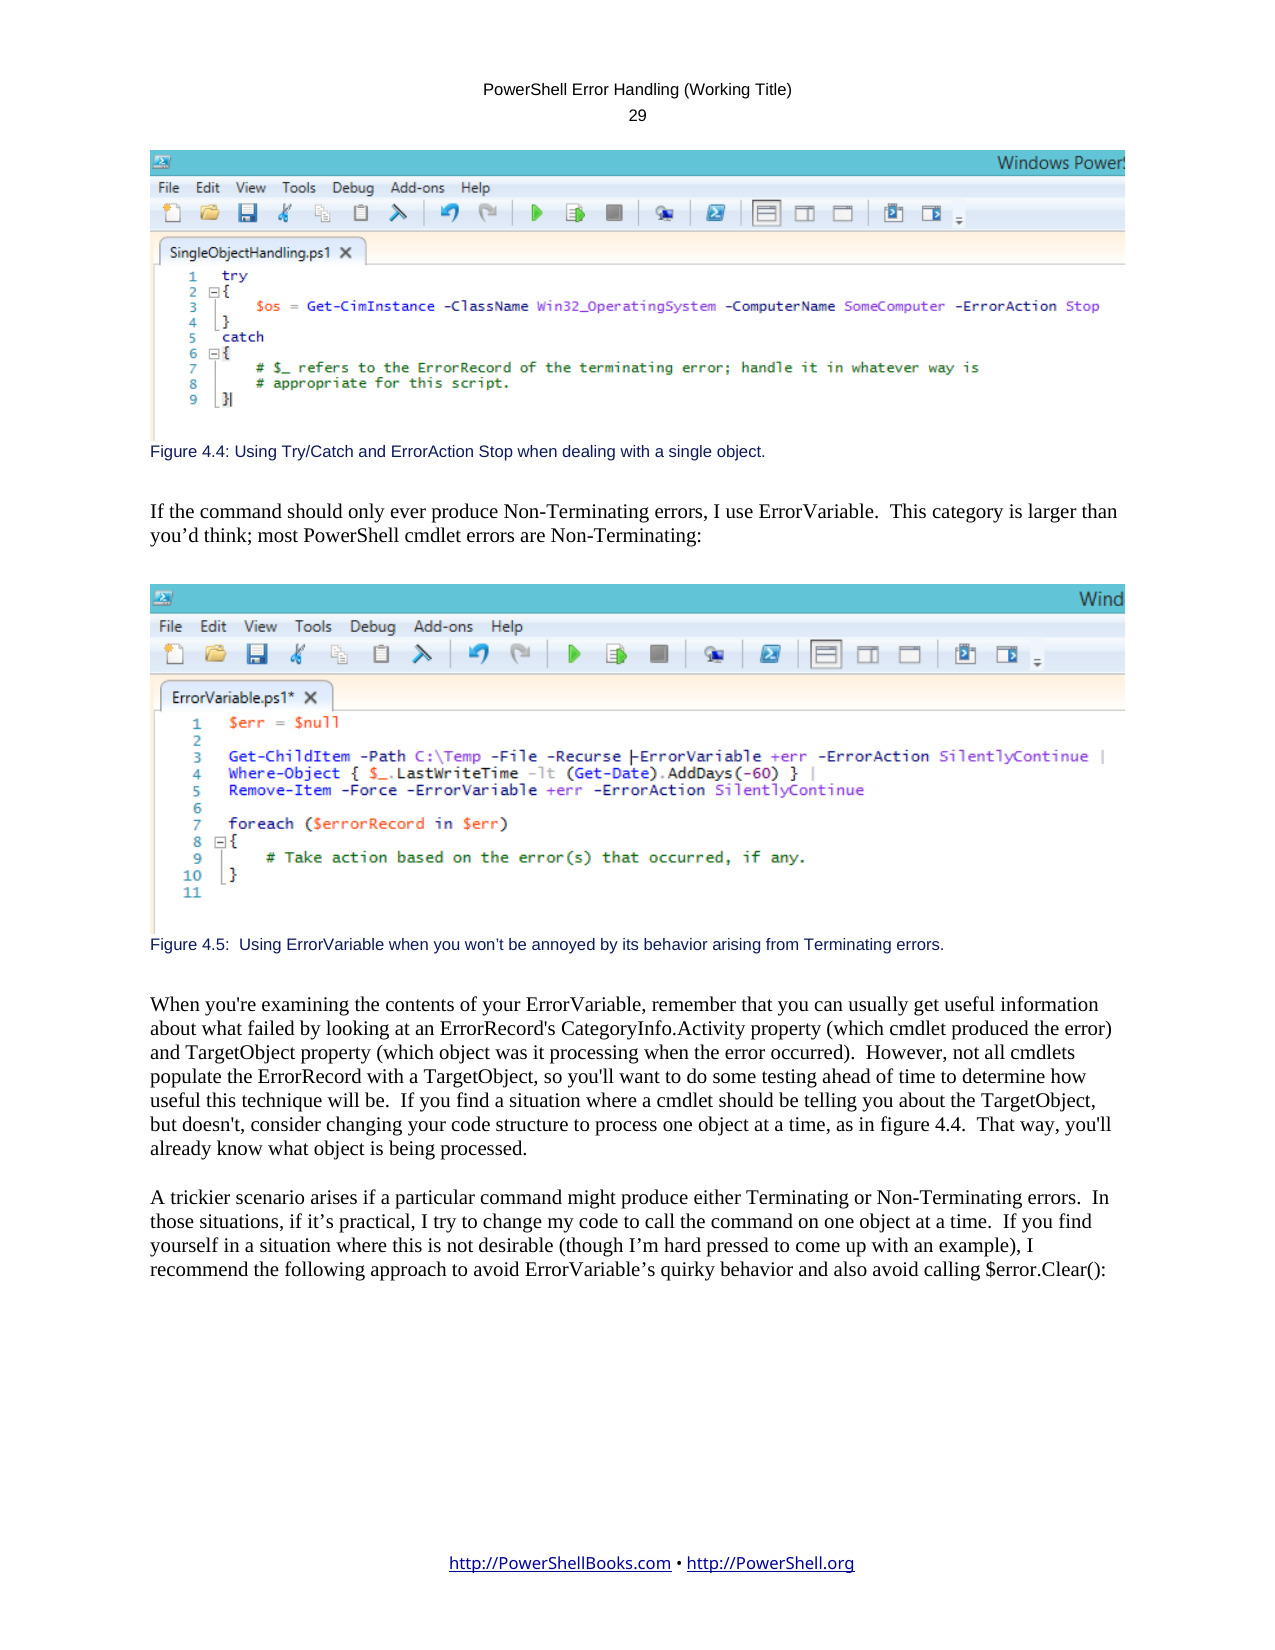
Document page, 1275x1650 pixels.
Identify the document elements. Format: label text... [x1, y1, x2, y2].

picture [150, 150, 1125, 441]
text Figure 4.4: Using Try/Catch and ErrorAction Stop when dealing with a single object. [150, 441, 1125, 462]
picture [150, 584, 1125, 934]
text If the command should only ever produce Non-Terminating errors, I use ErrorVariable. This category is larger than you’d think; most PowerShell cmdlet errors are Non-Terminating: [150, 499, 1125, 547]
text A trickier scenario arises if a particular command might produce either Terminating or Non-Terminating errors. In those situations, if it’s practical, I try to change my code to call the command on one object at a time. If you find yourself in a situation where this is not desirable (though I’m hard pressed to come up with an example), I recommend the following approach to avoid ErrorVariable’s quirky behavior and also avoid calling $error.Clear(): [150, 1185, 1125, 1281]
text When you're examining the contents of your ErrorVariable, remember that you can usually get useful information about what failed by looking at an ErrorRecord's CategoryInfo.Activity property (which cmdlet produced the error) and TargetObject property (which object was it processing when the error occurred). However, not all cmdlets populate the ErrorRecord with a TargetObject, so you'll want to do some testing ahead of time to determine how useful this technique will be. If you find a situation where a cmdlet should be telling you about the TargetObject, but doesn't, consider changing your code structure to process one object at a time, as in figure 4.4. That way, you'll already know what object is being processed. [150, 992, 1125, 1160]
text Figure 4.5: Using ErrorVariable when you won’t be annoyed by its behavior arising from Terminating errors. [150, 934, 1125, 954]
